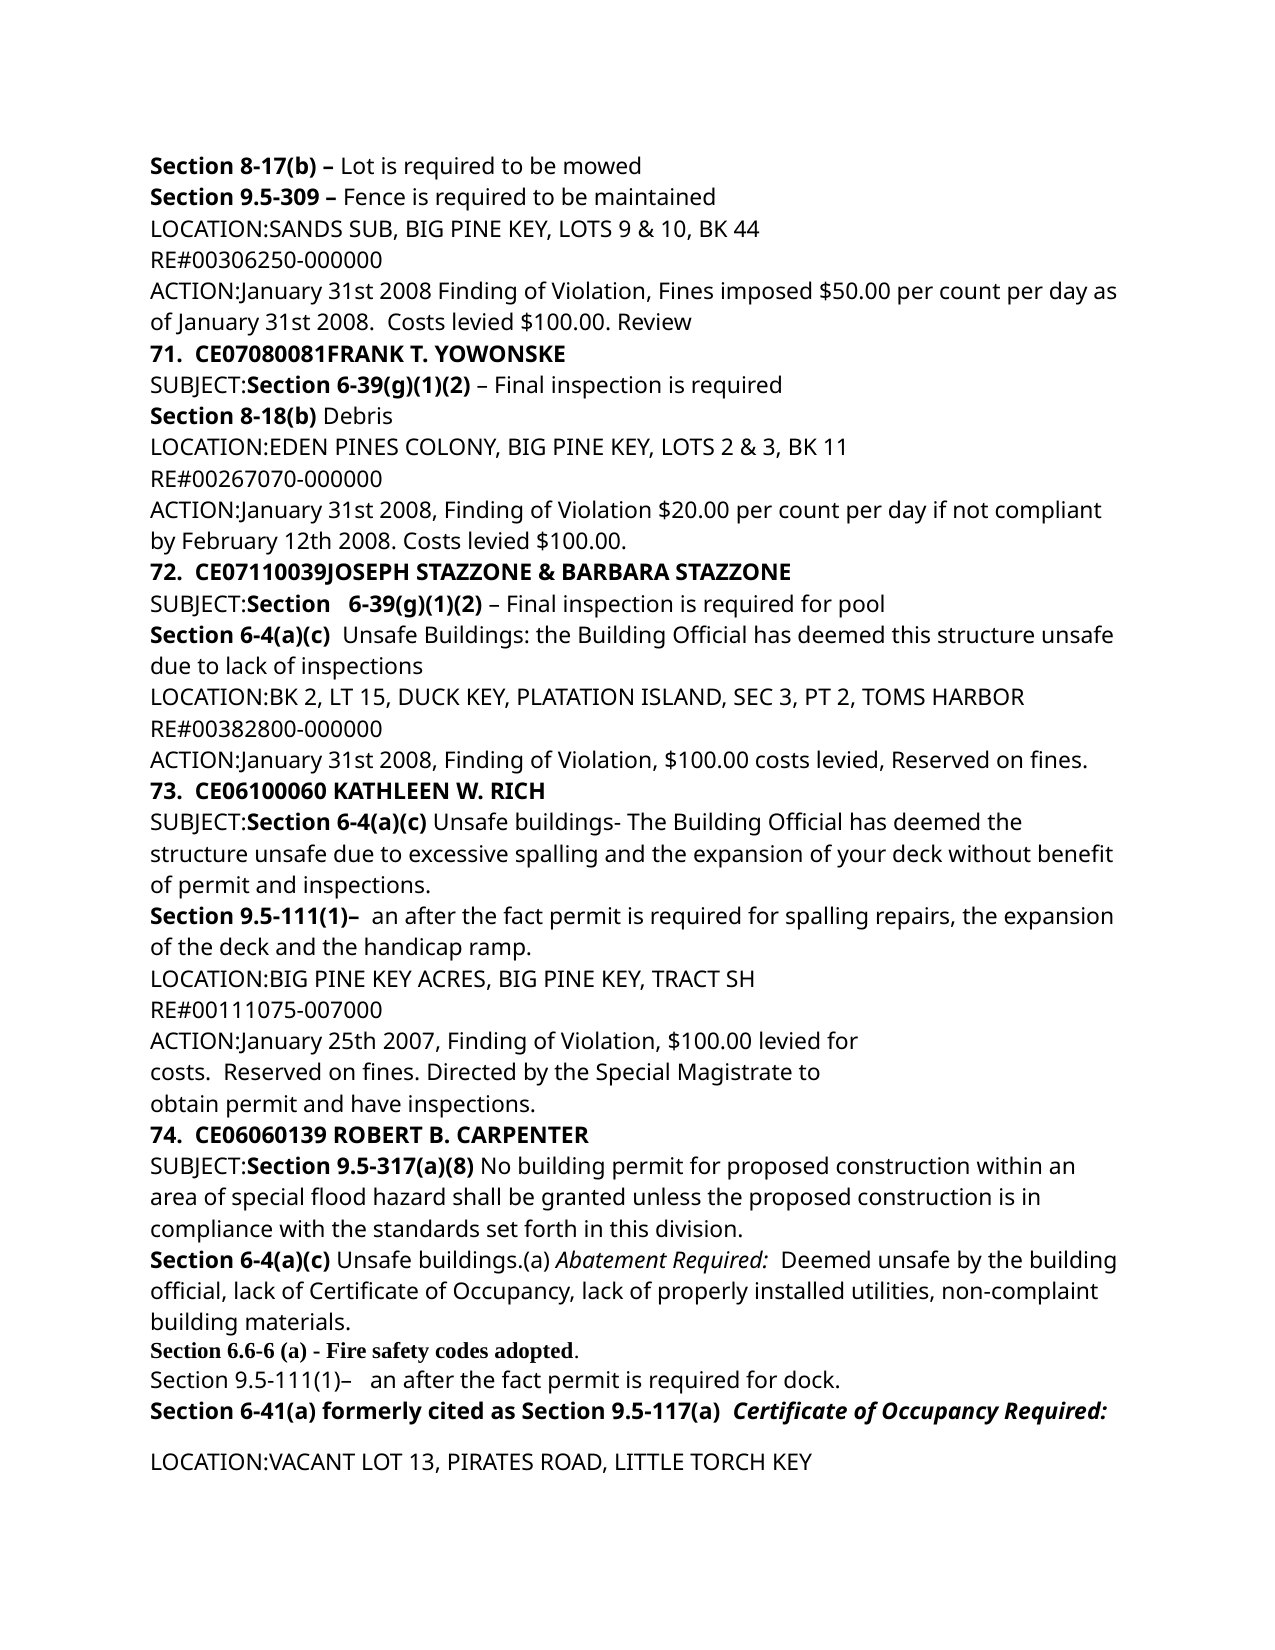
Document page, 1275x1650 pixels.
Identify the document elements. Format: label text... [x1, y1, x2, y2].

text LOCATION:VACANT LOT 13, PIRATES ROAD, LITTLE TORCH KEY [150, 1446, 1125, 1477]
text Section 6-41(a) formerly cited as Section 9.5-117(a) Certificate of Occupancy Required: [150, 1395, 1125, 1426]
